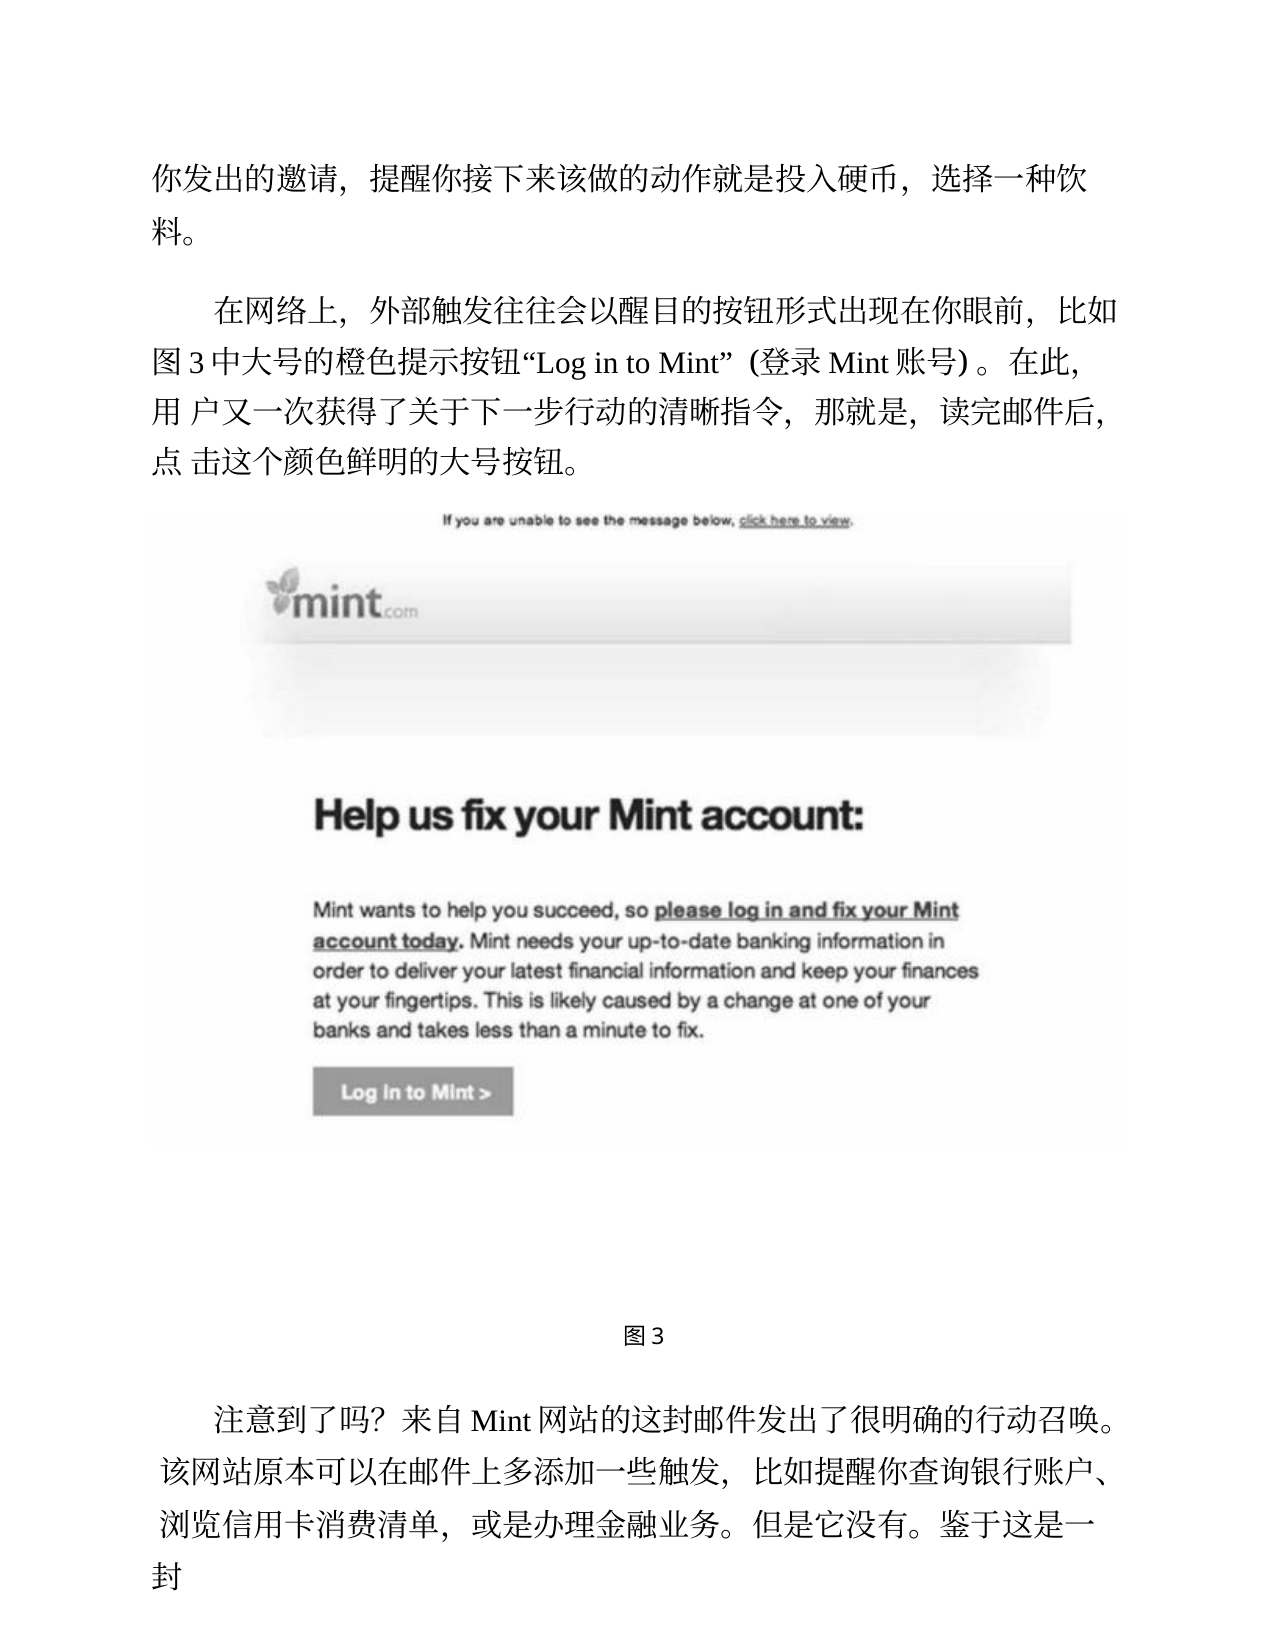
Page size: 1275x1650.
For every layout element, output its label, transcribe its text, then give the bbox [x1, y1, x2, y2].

picture [150, 513, 1125, 1148]
text 你发出的邀请，提醒你接下来该做的动作就是投入硬币，选择一种饮 料。 [151, 154, 1087, 253]
text 图3 [624, 1318, 1125, 1351]
text 注意到了吗？来自Mint网站的这封邮件发出了很明确的行动召唤。 该网站原本可以在邮件上多添加一些触发，比如提醒你查询银行账户、 浏览信用卡消费清单，或是办理金融业务。但是它没有。鉴于这是一封 [152, 1395, 1119, 1598]
text 在网络上，外部触发往往会以醒目的按钮形式出现在你眼前，比如 图3中大号的橙色提示按钮“Log in to Mint” (登录Mint账号) 。在此，用 户又一次获得了关于下一步行动的清晰指令，那就是，读完邮件后，点 击这个颜色鲜明的大号按钮。 [151, 287, 1125, 483]
